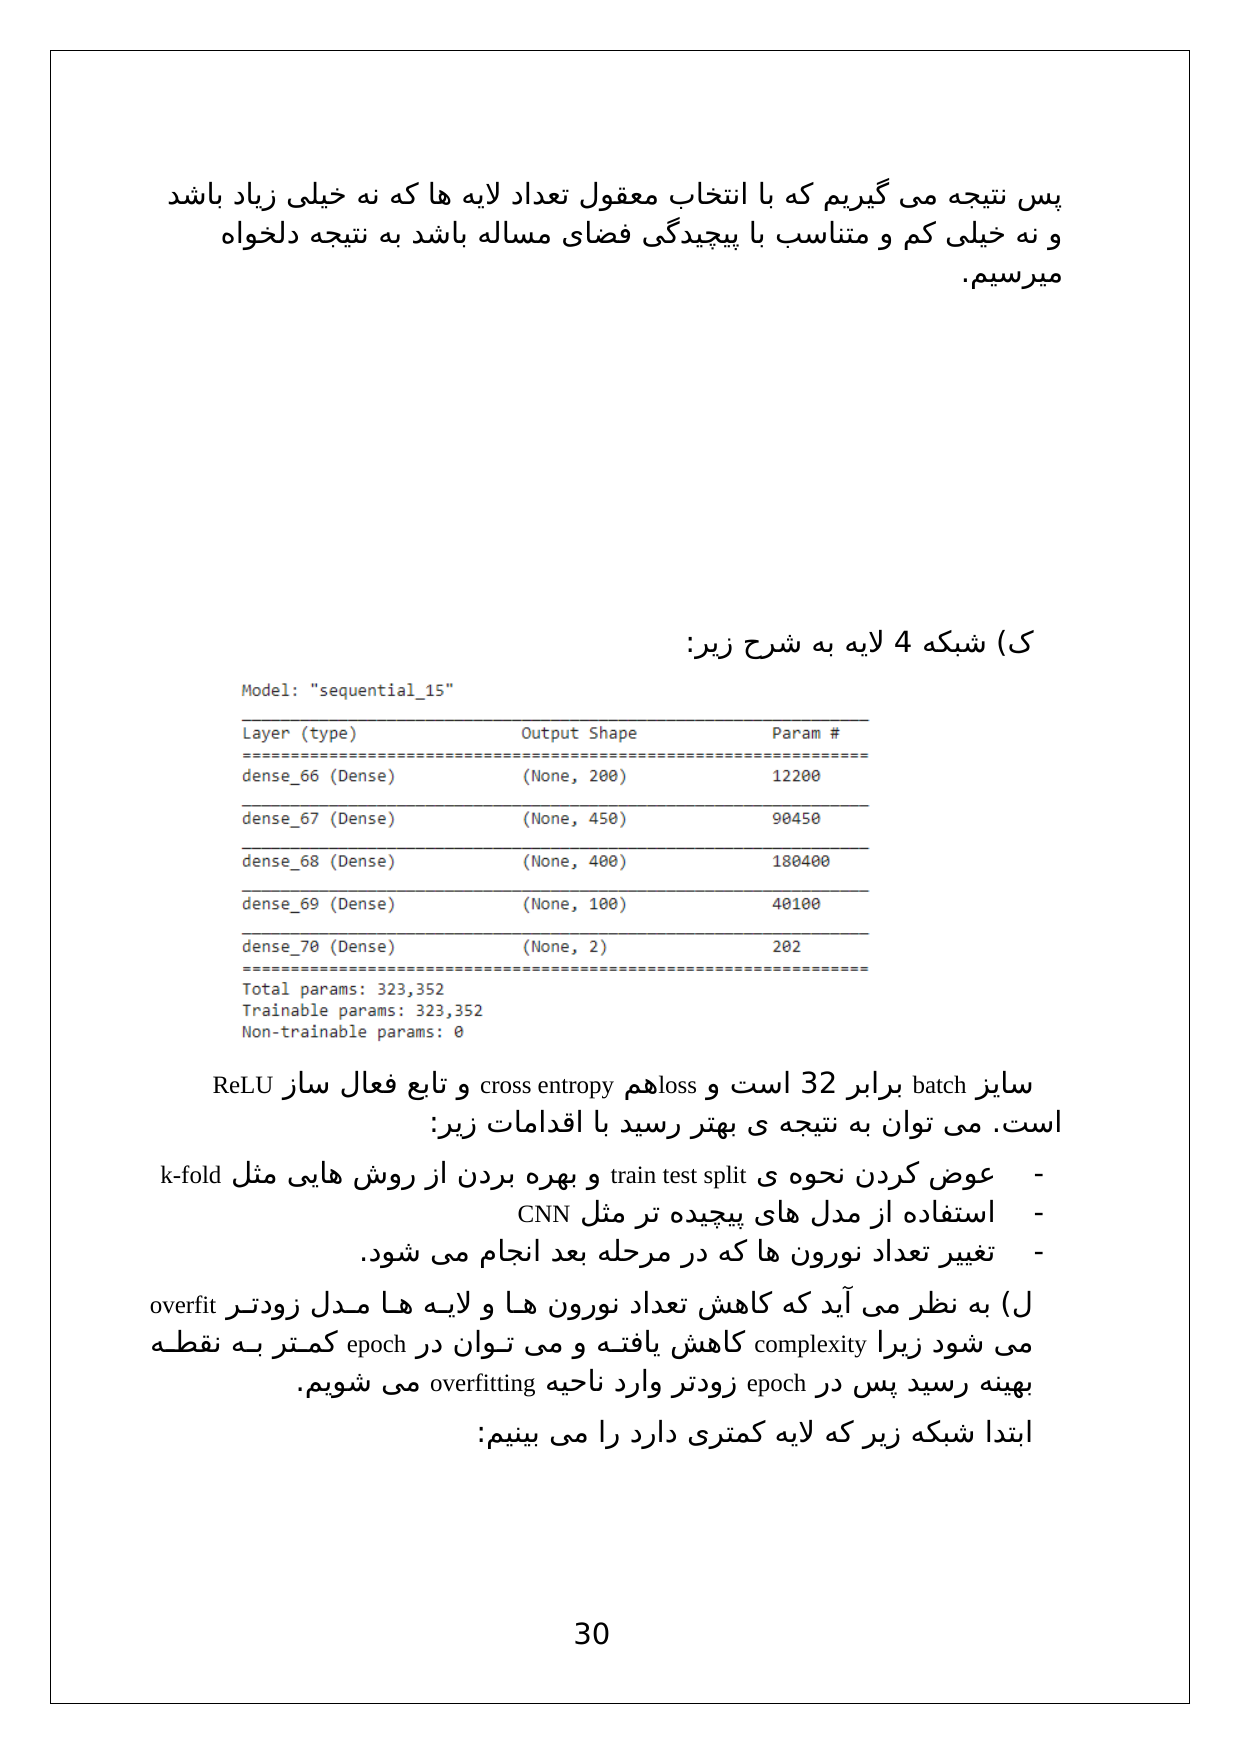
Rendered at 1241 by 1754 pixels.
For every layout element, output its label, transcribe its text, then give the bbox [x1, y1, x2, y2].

text ابتدا شبکه زیر که لایه کمتری دارد را می بینیم: [150, 1415, 1033, 1449]
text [150, 177, 1063, 289]
list عوض کردن نحوه ی train test split و بهره بردن از روش هایی مثل k-fold [150, 1157, 1033, 1191]
text سایز batch برابر 32 است و lossهم cross entropy و تابع فعال ساز ReLU است. می توان به نتیجه ی بهتر رسید با اقدامات زیر: [150, 1066, 1063, 1139]
list تغییر تعداد نورون ها که در مرحله بعد انجام می شود. [150, 1234, 1033, 1268]
text ک) شبکه 4 لایه به شرح زیر: [150, 625, 1063, 659]
list استفاده از مدل های پیچیده تر مثل CNN [150, 1196, 1033, 1229]
text ل) به نظر می آید که کاهش تعداد نورون ها و لایه ها مدل زودتر overfit می شود زیرا complexity کاهش یافته و می توان در epoch کمتر به نقطه بهینه رسید پس در epoch زودتر وارد ناحیه overfitting می شویم. [150, 1286, 1033, 1398]
picture [227, 676, 956, 1050]
